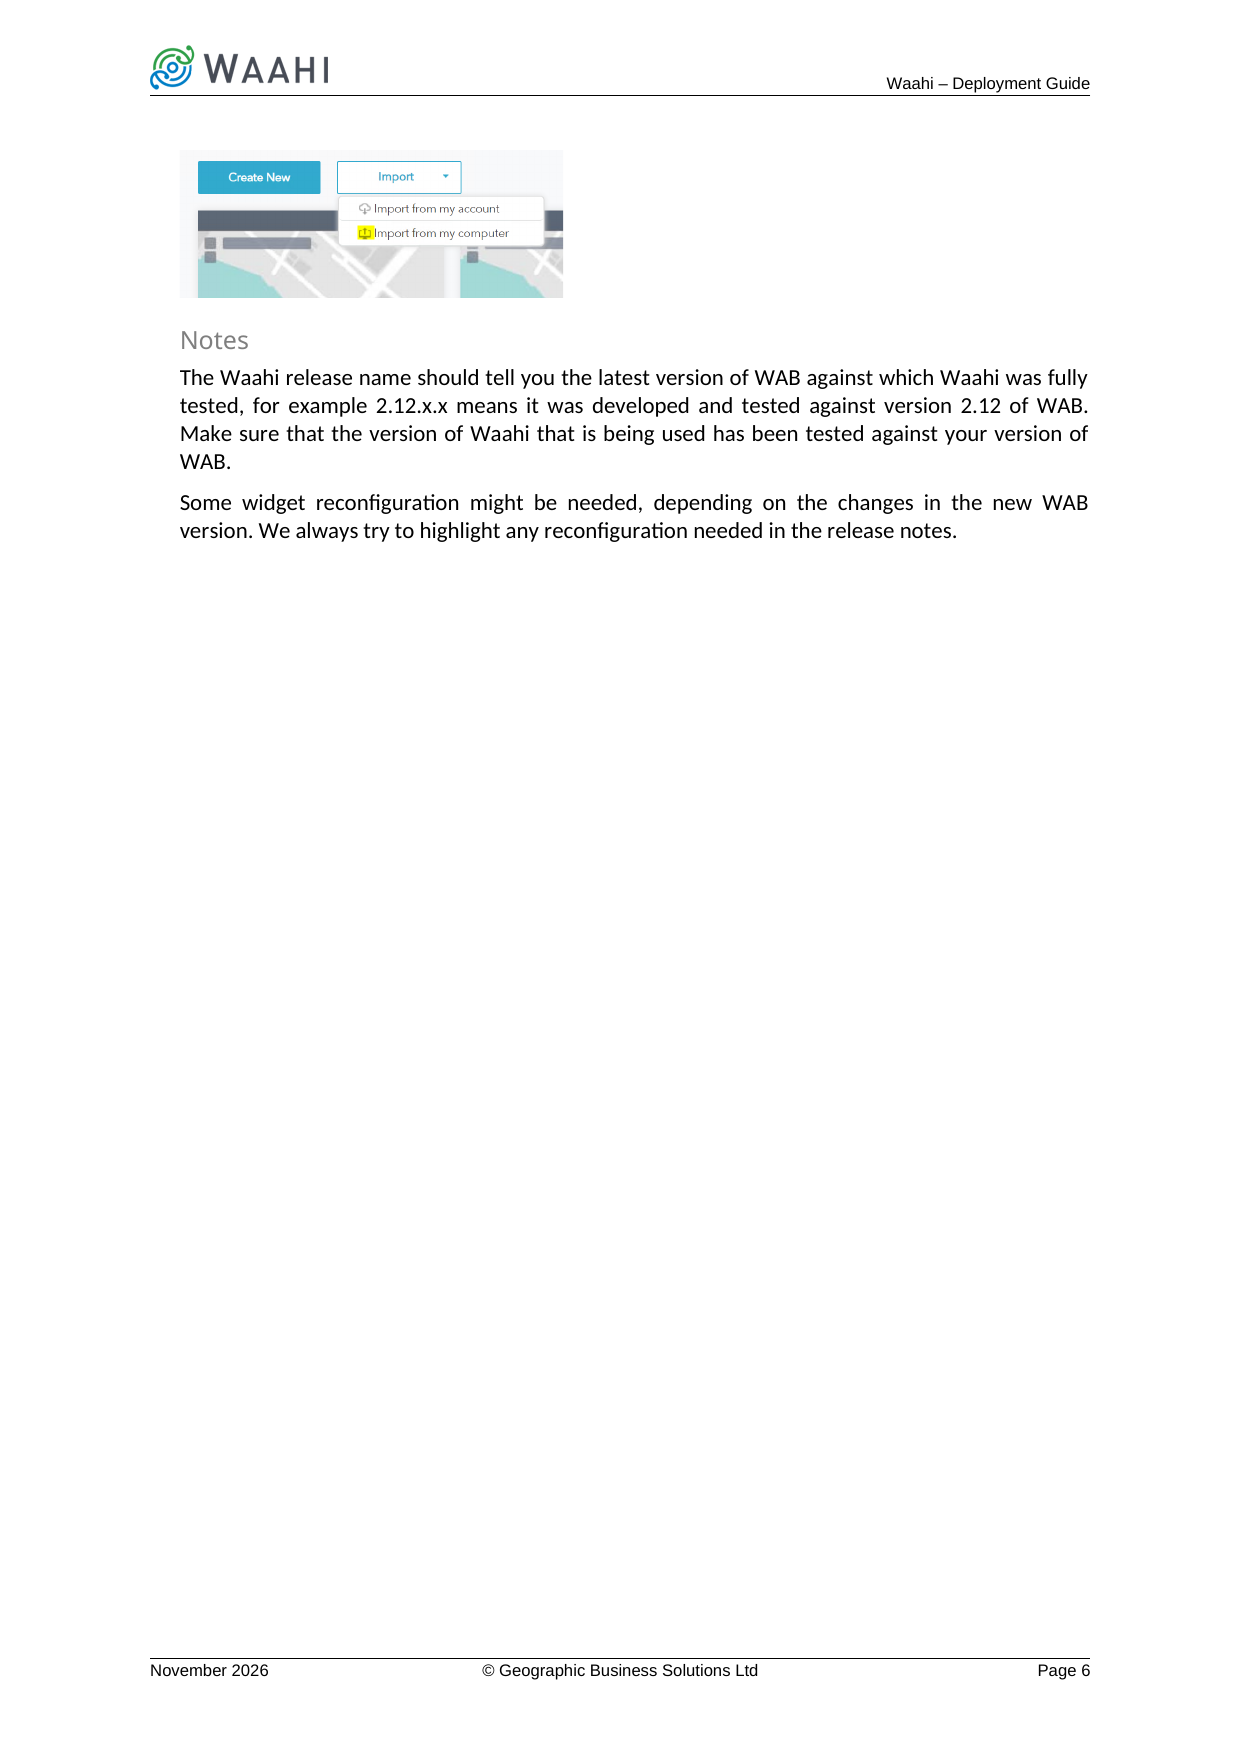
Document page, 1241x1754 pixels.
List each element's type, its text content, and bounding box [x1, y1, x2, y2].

picture [143, 43, 339, 93]
text Some widget reconfiguration might be needed, depending on the changes in the new WAB version. We always try to highlight any reconfiguration needed in the release notes. [179, 488, 1090, 544]
picture [179, 150, 564, 298]
text The Waahi release name should tell you the latest version of WAB against which Waahi was fully tested, for example 2.12.x.x means it was developed and tested against version 2.12 of WAB. Make sure that the version of Waahi that is being used has been tested against your version of WAB. [179, 363, 1090, 475]
subtitle Notes [179, 323, 1090, 357]
